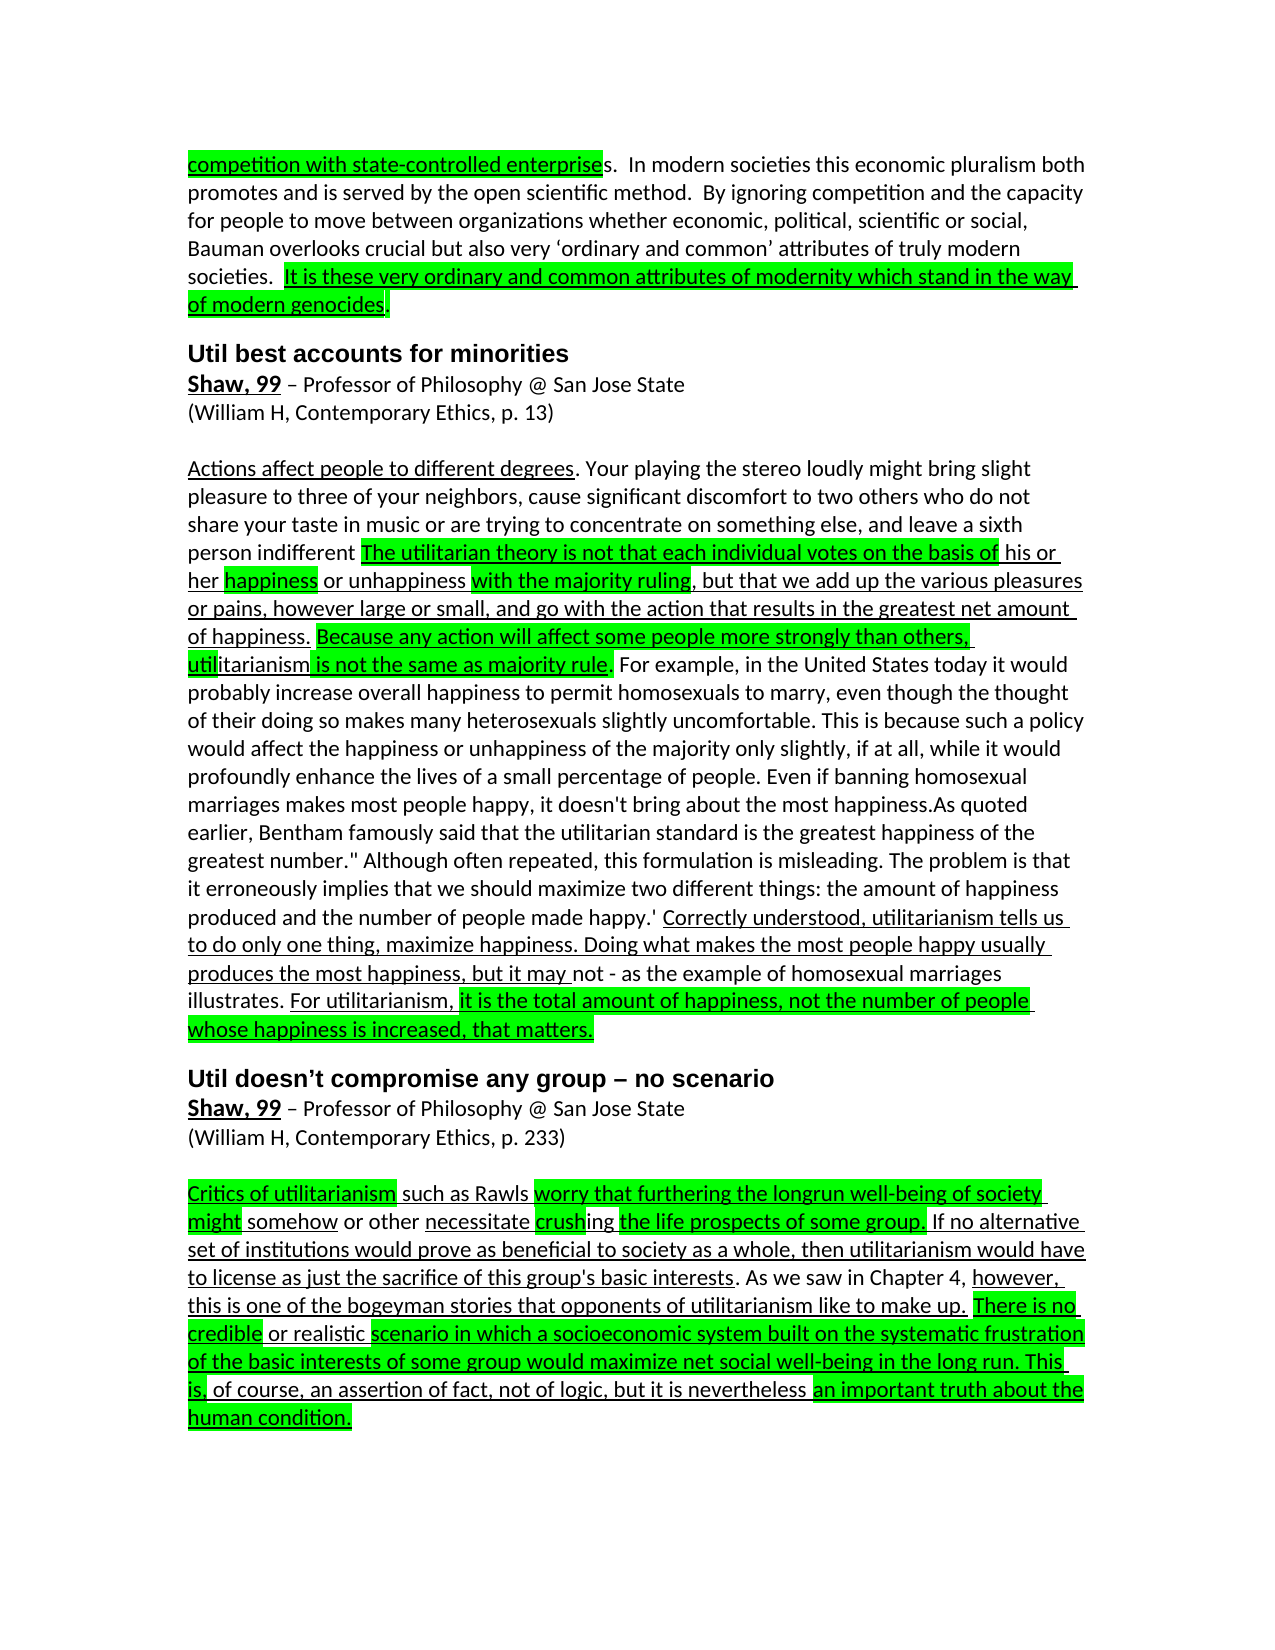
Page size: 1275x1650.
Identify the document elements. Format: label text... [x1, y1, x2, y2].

text (William H, Contemporary Ethics, p. 13) [187, 398, 1087, 426]
text Critics of utilitarianism such as Rawls worry that furthering the longrun well-being of society might somehow or other necessitate crushing the life prospects of some group. If no alternative set of institutions would prove as beneficial to society as a whole, then utilitarianism would have to license as just the sacrifice of this group's basic interests. As we saw in Chapter 4, however, this is one of the bogeyman stories that opponents of utilitarianism like to make up. There is no credible or realistic scenario in which a socioeconomic system built on the systematic frustration of the basic interests of some group would maximize net social well-being in the long run. This is, of course, an assertion of fact, not of logic, but it is nevertheless an important truth about the human condition. [187, 1179, 1087, 1431]
text Shaw, 99 – Professor of Philosophy @ San Jose State [187, 368, 1087, 398]
text Util doesn’t compromise any group – no scenario [187, 1063, 1087, 1092]
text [187, 150, 1087, 318]
text (William H, Contemporary Ethics, p. 233) [187, 1123, 1087, 1151]
text Shaw, 99 – Professor of Philosophy @ San Jose State [187, 1092, 1087, 1123]
text Util best accounts for minorities [187, 339, 1087, 368]
text Actions affect people to different degrees. Your playing the stereo loudly might bring slight pleasure to three of your neighbors, cause significant discomfort to two others who do not share your taste in music or are trying to concentrate on something else, and leave a sixth person indifferent The utilitarian theory is not that each individual votes on the basis of his or her happiness or unhappiness with the majority ruling, but that we add up the various pleasures or pains, however large or small, and go with the action that results in the greatest net amount of happiness. Because any action will affect some people more strongly than others, utilitarianism is not the same as majority rule. For example, in the United States today it would probably increase overall happiness to permit homosexuals to marry, even though the thought of their doing so makes many heterosexuals slightly uncomfortable. This is because such a policy would affect the happiness or unhappiness of the majority only slightly, if at all, while it would profoundly enhance the lives of a small percentage of people. Even if banning homosexual marriages makes most people happy, it doesn't bring about the most happiness.As quoted earlier, Bentham famously said that the utilitarian standard is the greatest happiness of the greatest number." Although often repeated, this formulation is misleading. The problem is that it erroneously implies that we should maximize two different things: the amount of happiness produced and the number of people made happy.' Correctly understood, utilitarianism tells us to do only one thing, maximize happiness. Doing what makes the most people happy usually produces the most happiness, but it may not - as the example of homosexual marriages illustrates. For utilitarianism, it is the total amount of happiness, not the number of people whose happiness is increased, that matters. [187, 454, 1087, 1043]
